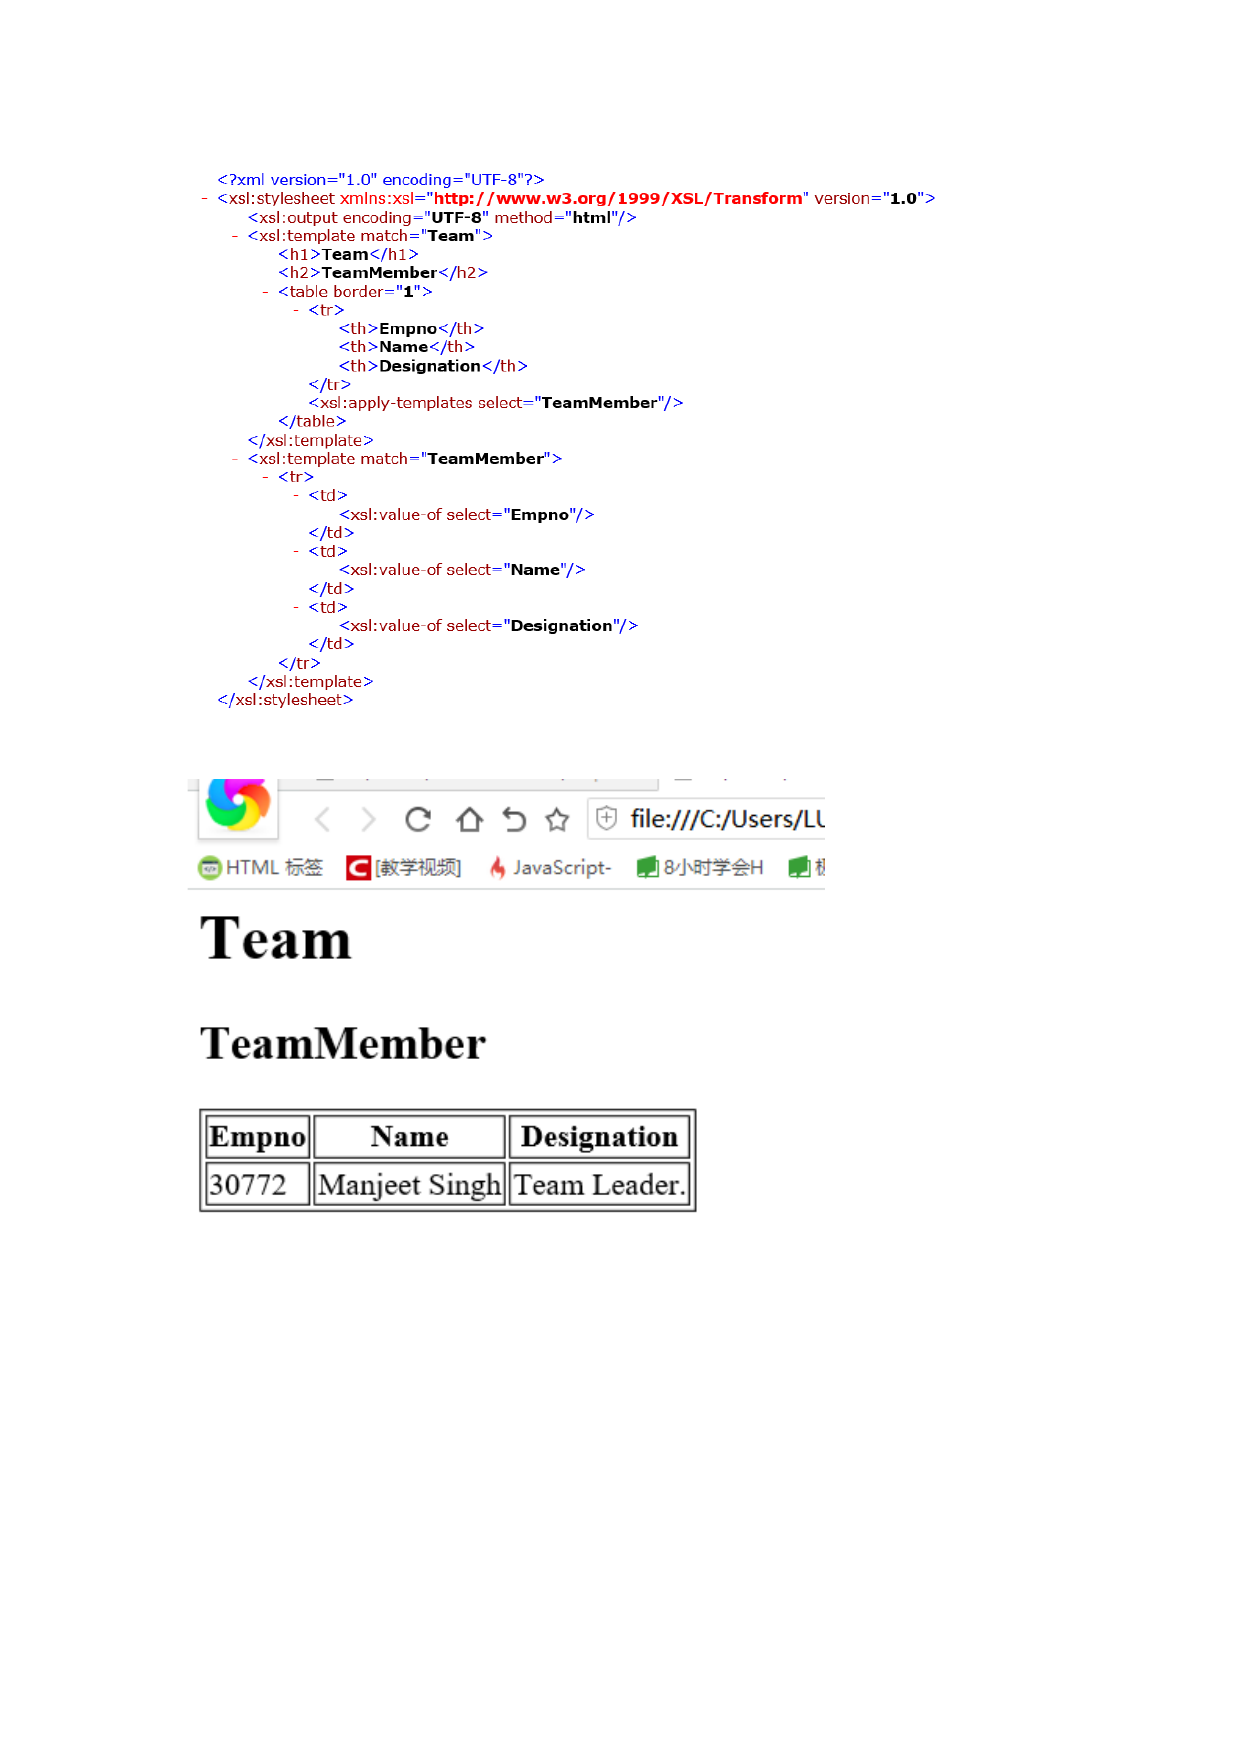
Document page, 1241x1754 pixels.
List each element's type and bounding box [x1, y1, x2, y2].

picture [187, 162, 1053, 758]
picture [187, 779, 825, 1292]
